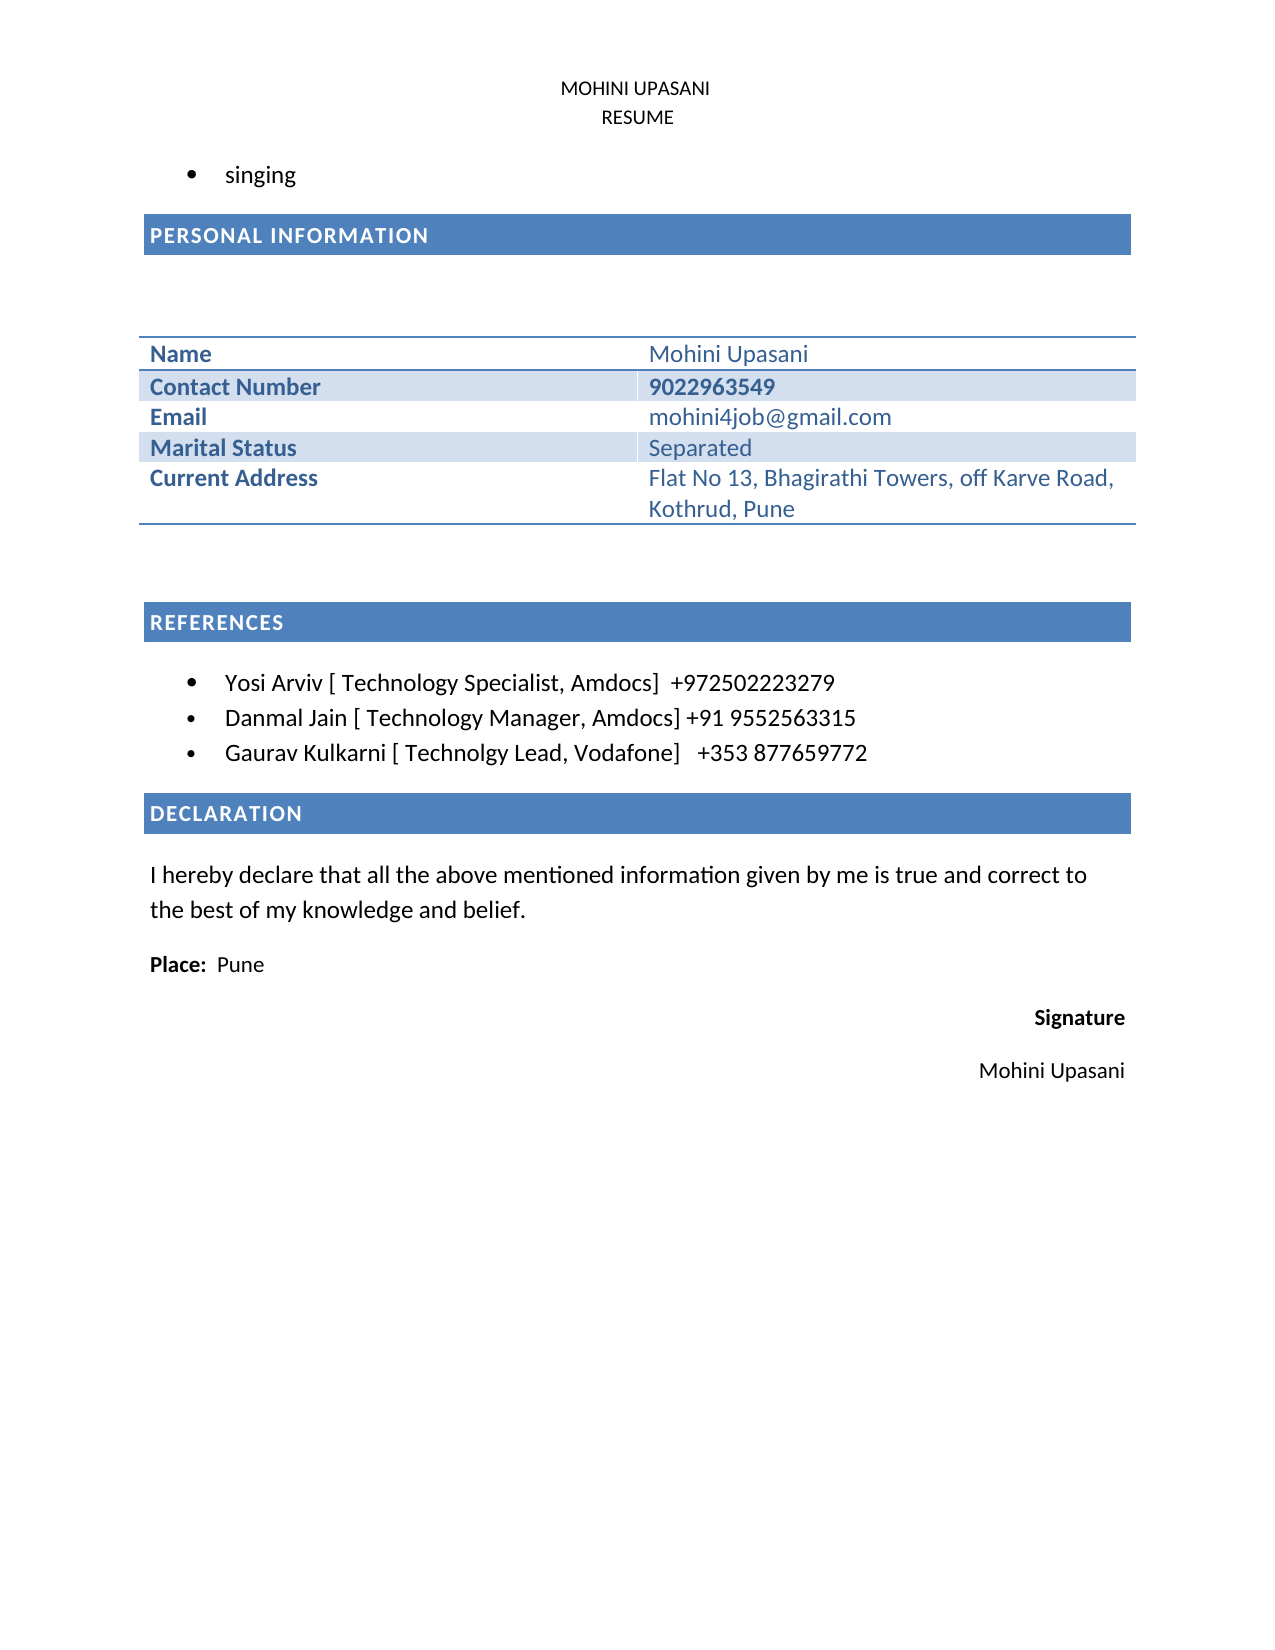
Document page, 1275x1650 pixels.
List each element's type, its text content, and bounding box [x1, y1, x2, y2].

table_cell Marital Status [139, 432, 637, 462]
list Danmal Jain [ Technology Manager, Amdocs] +91 9552563315 [187, 702, 1125, 733]
table_header Name [139, 338, 637, 368]
list Yosi Arviv [ Technology Specialist, Amdocs] +972502223279 [187, 667, 1125, 698]
table_header Mohini Upasani [638, 338, 1136, 368]
text I hereby declare that all the above mentioned information given by me is true and correct to the best of my knowledge and belief. [150, 859, 1125, 924]
text Mohini Upasani [150, 1056, 1125, 1084]
table_cell 9022963549 [638, 371, 1136, 401]
table_cell Current Address [139, 462, 637, 523]
text Signature [150, 1003, 1125, 1031]
list singing [187, 159, 1125, 189]
table_cell mohini4job@gmail.com [638, 401, 1136, 432]
subtitle DECLARATION [150, 800, 1125, 828]
table_cell Email [139, 401, 637, 432]
table_cell Contact Number [139, 371, 637, 401]
table_cell Separated [638, 432, 1136, 462]
list Gaurav Kulkarni [ Technolgy Lead, Vodafone] +353 877659772 [187, 737, 1125, 768]
text Place: Pune [150, 950, 1125, 978]
subtitle references [150, 608, 1125, 636]
table_cell Flat No 13, Bhagirathi Towers, off Karve Road, Kothrud, Pune [638, 462, 1136, 523]
subtitle Personal Information [150, 221, 1125, 249]
